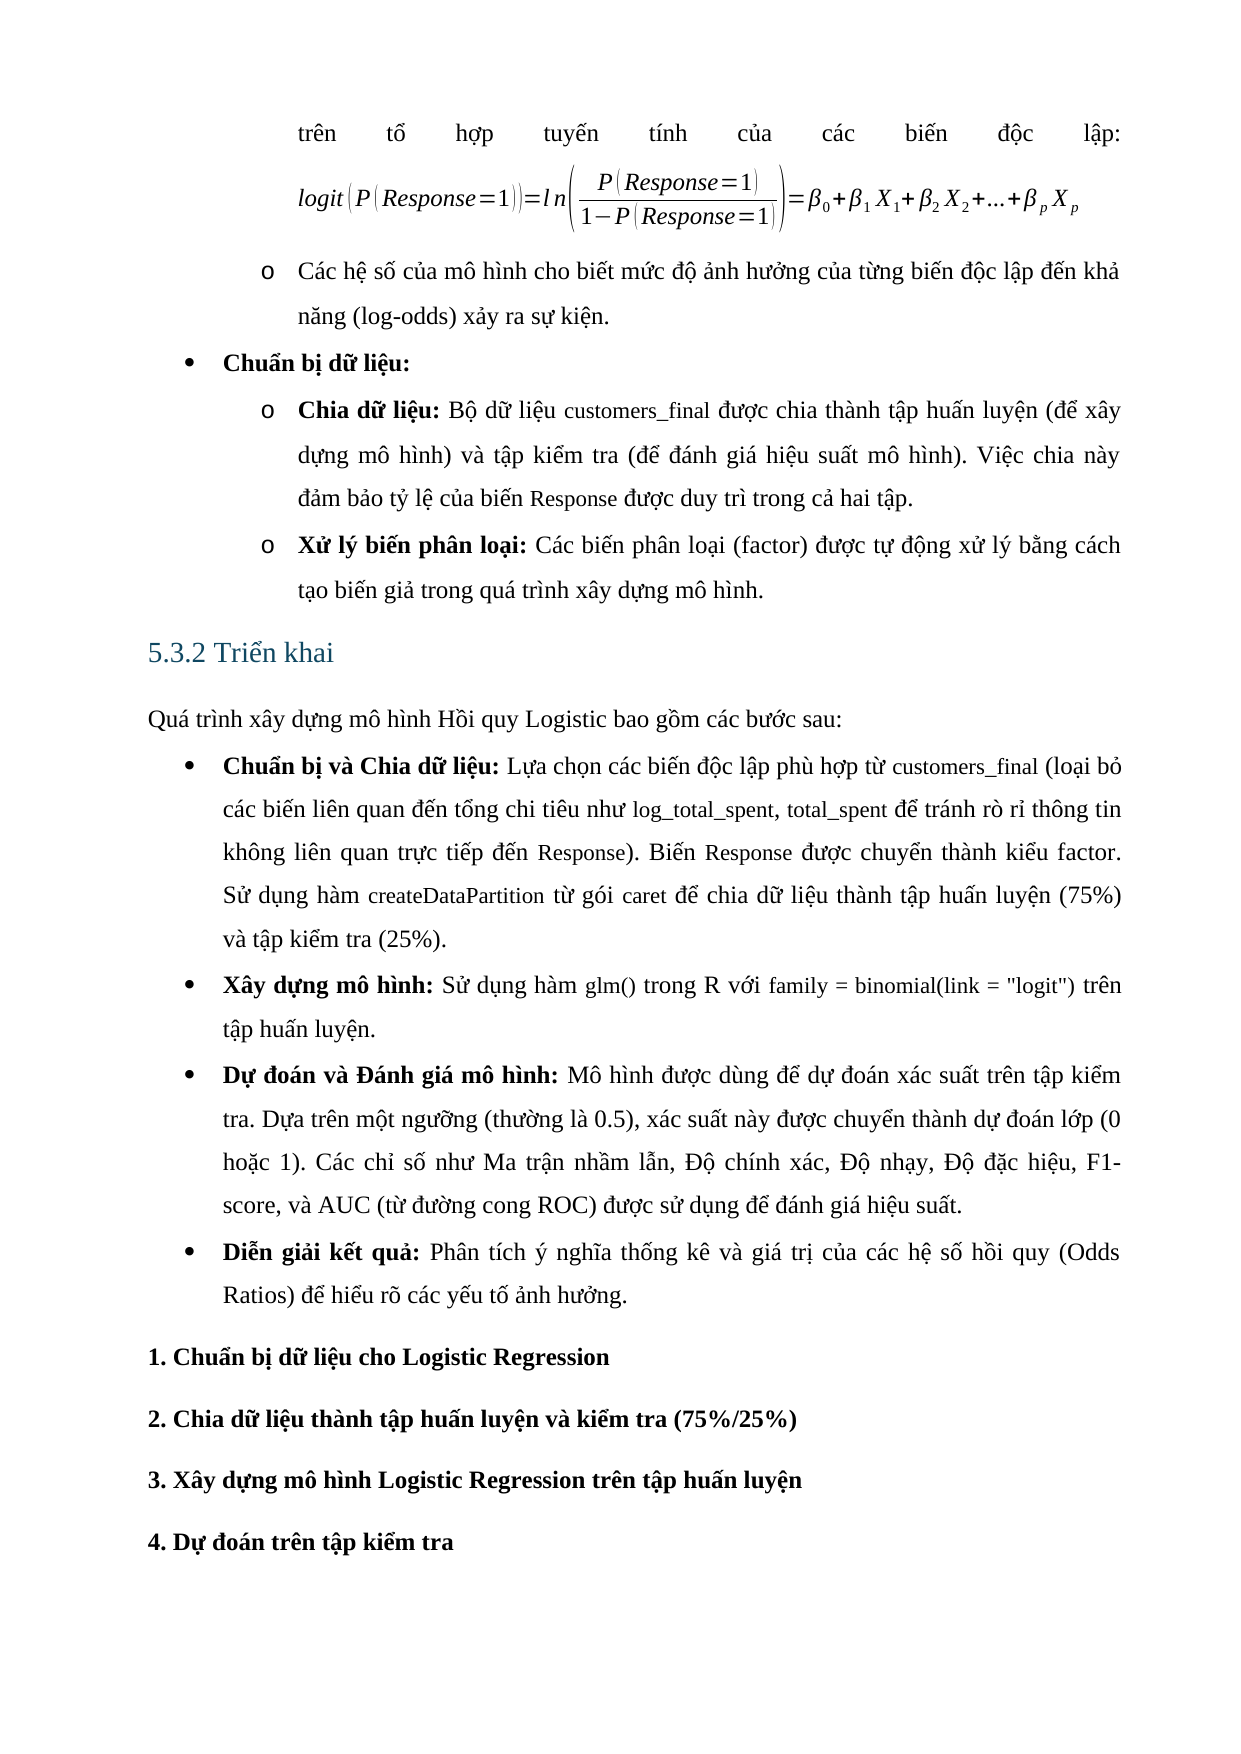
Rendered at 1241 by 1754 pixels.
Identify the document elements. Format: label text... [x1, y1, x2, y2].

text 3. Xây dựng mô hình Logistic Regression trên tập huấn luyện [148, 1466, 1122, 1494]
list Chuẩn bị dữ liệu: [185, 348, 1122, 377]
text 4. Dự đoán trên tập kiểm tra [148, 1527, 1122, 1556]
list Các hệ số của mô hình cho biết mức độ ảnh hưởng của từng biến độc lập đến khả năng (log-odds) xảy ra sự kiện. [260, 256, 1122, 330]
text 2. Chia dữ liệu thành tập huấn luyện và kiểm tra (75%/25%) [148, 1404, 1122, 1432]
list Chuẩn bị và Chia dữ liệu: Lựa chọn các biến độc lập phù hợp từ customers_final (loại bỏ các biến liên quan đến tổng chi tiêu như log_total_spent, total_spent để tránh rò rỉ thông tin không liên quan trực tiếp đến Response). Biến Response được chuyển thành kiểu factor. Sử dụng hàm createDataPartition từ gói caret để chia dữ liệu thành tập huấn luyện (75%) và tập kiểm tra (25%). [185, 751, 1122, 952]
list Dự đoán và Đánh giá mô hình: Mô hình được dùng để dự đoán xác suất trên tập kiểm tra. Dựa trên một ngưỡng (thường là 0.5), xác suất này được chuyển thành dự đoán lớp (0 hoặc 1). Các chỉ số như Ma trận nhầm lẫn, Độ chính xác, Độ nhạy, Độ đặc hiệu, F1-score, và AUC (từ đường cong ROC) được sử dụng để đánh giá hiệu suất. [185, 1061, 1122, 1219]
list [260, 118, 1122, 235]
subtitle 5.3.2 Triển khai [148, 635, 1122, 669]
text 1. Chuẩn bị dữ liệu cho Logistic Regression [148, 1342, 1122, 1371]
list Xây dựng mô hình: Sử dụng hàm glm() trong R với family = binomial(link = "logit") trên tập huấn luyện. [185, 971, 1122, 1042]
list Chia dữ liệu: Bộ dữ liệu customers_final được chia thành tập huấn luyện (để xây dựng mô hình) và tập kiểm tra (để đánh giá hiệu suất mô hình). Việc chia này đảm bảo tỷ lệ của biến Response được duy trì trong cả hai tập. [260, 395, 1122, 512]
list Xử lý biến phân loại: Các biến phân loại (factor) được tự động xử lý bằng cách tạo biến giả trong quá trình xây dựng mô hình. [260, 530, 1122, 604]
list Diễn giải kết quả: Phân tích ý nghĩa thống kê và giá trị của các hệ số hồi quy (Odds Ratios) để hiểu rõ các yếu tố ảnh hưởng. [185, 1237, 1122, 1309]
text Quá trình xây dựng mô hình Hồi quy Logistic bao gồm các bước sau: [148, 704, 1122, 733]
